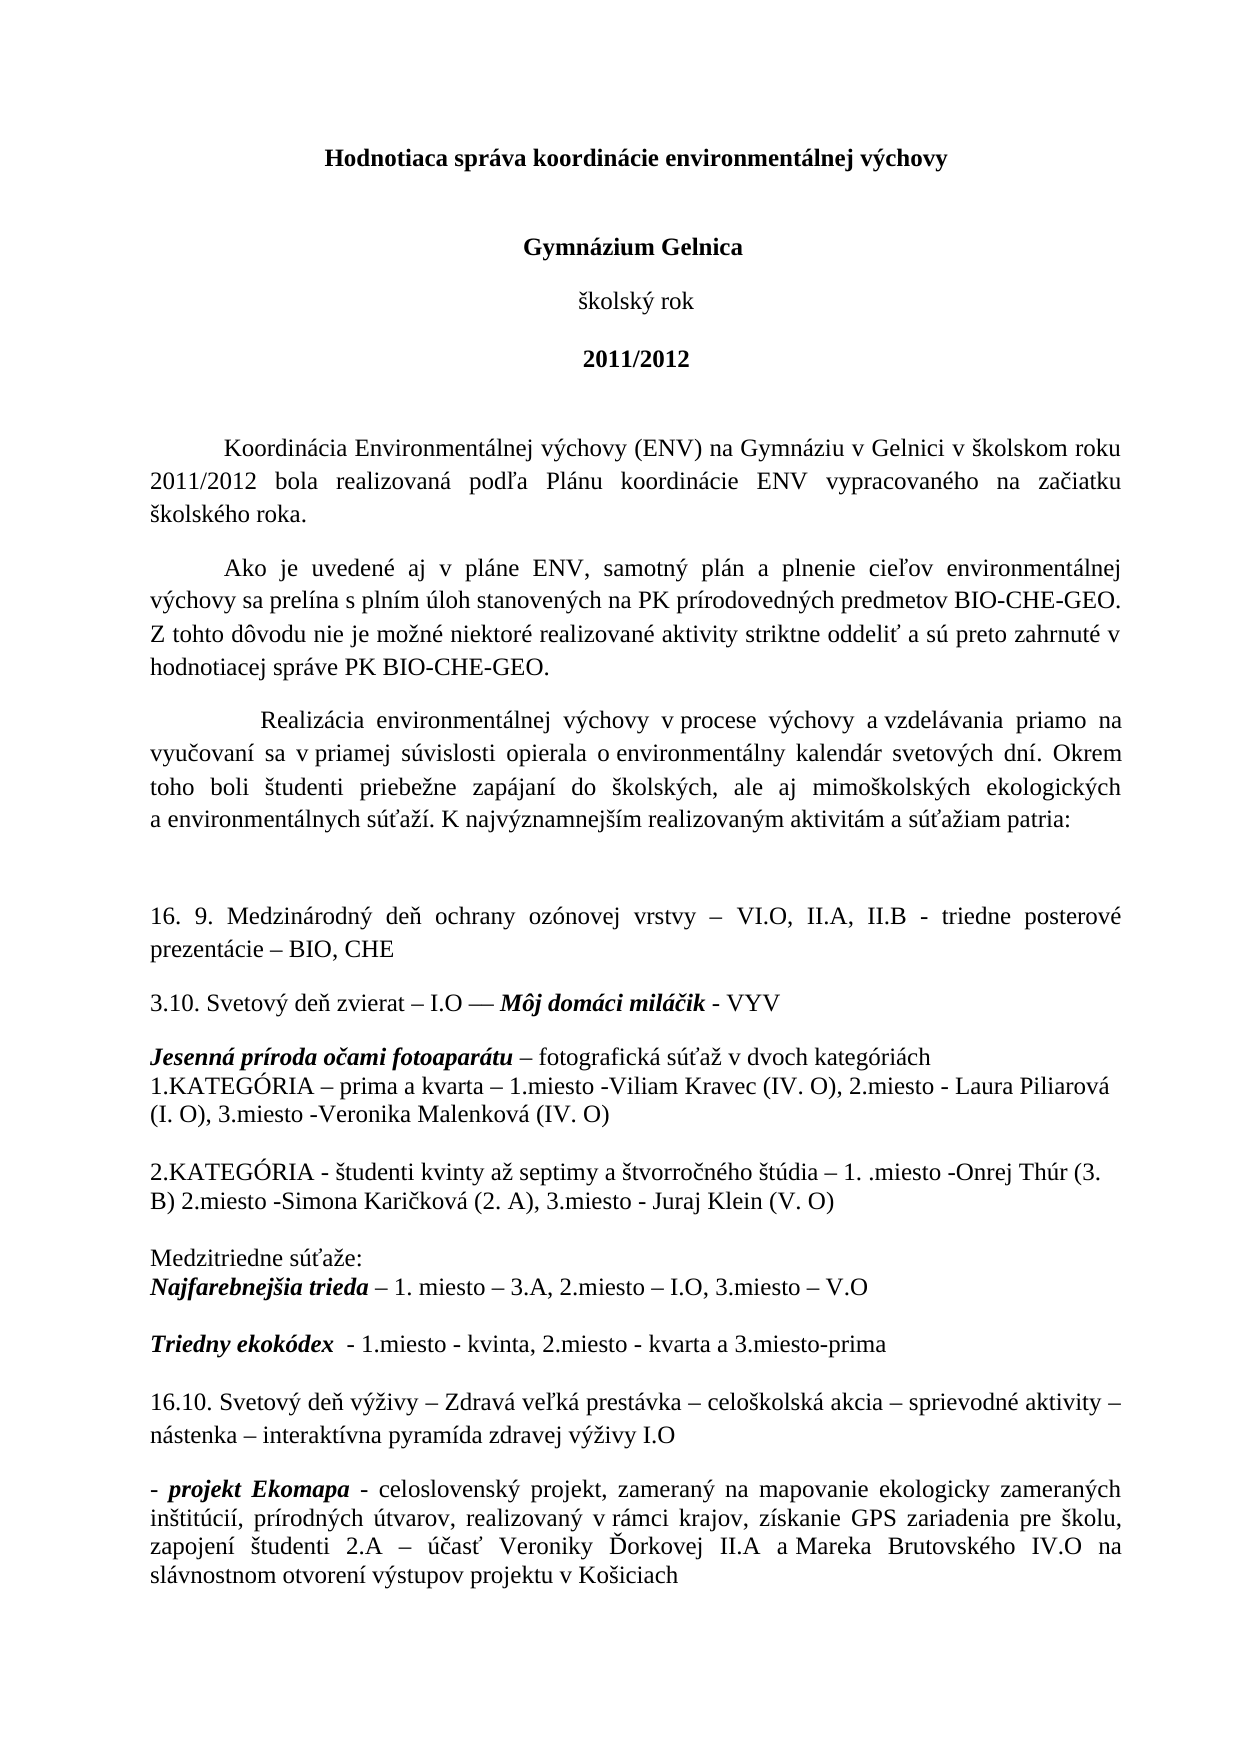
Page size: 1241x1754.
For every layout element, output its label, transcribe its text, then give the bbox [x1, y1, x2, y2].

subtitle 2011/2012 [150, 344, 1122, 373]
text Koordinácia Environmentálnej výchovy (ENV) na Gymnáziu v Gelnici v školskom roku 2011/2012 bola realizovaná podľa Plánu koordinácie ENV vypracovaného na začiatku školského roka. [150, 433, 1122, 527]
text - projekt Ekomapa - celoslovenský projekt, zameraný na mapovanie ekologicky zameraných inštitúcií, prírodných útvarov, realizovaný v rámci krajov, získanie GPS zariadenia pre školu, zapojení študenti 2.A – účasť Veroniky Ďorkovej II.A a Mareka Brutovského IV.O na slávnostnom otvorení výstupov projektu v Košiciach [150, 1474, 1122, 1589]
text Jesenná príroda očami fotoaparátu – fotografická súťaž v dvoch kategóriách [150, 1042, 1122, 1071]
text Medzitriedne súťaže: [150, 1243, 1122, 1272]
text Gymnázium Gelnica [150, 232, 1122, 261]
text Ako je uvedené aj v pláne ENV, samotný plán a plnenie cieľov environmentálnej výchovy sa prelína s plním úloh stanovených na PK prírodovedných predmetov BIO-CHE-GEO. Z tohto dôvodu nie je možné niektoré realizované aktivity striktne oddeliť a sú preto zahrnuté v hodnotiacej správe PK BIO-CHE-GEO. [150, 553, 1122, 680]
text Triedny ekokódex - 1.miesto - kvinta, 2.miesto - kvarta a 3.miesto-prima [150, 1329, 1122, 1358]
text 16.10. Svetový deň výživy – Zdravá veľká prestávka – celoškolská akcia – sprievodné aktivity – nástenka – interaktívna pyramída zdravej výživy I.O [150, 1387, 1122, 1449]
text 16. 9. Medzinárodný deň ochrany ozónovej vrstvy – VI.O, II.A, II.B - triedne posterové prezentácie – BIO, CHE [150, 901, 1122, 963]
text 2.KATEGÓRIA - študenti kvinty až septimy a štvorročného štúdia – 1. .miesto -Onrej Thúr (3. B) 2.miesto -Simona Karičková (2. A), 3.miesto - Juraj Klein (V. O) [150, 1157, 1122, 1214]
text 1.KATEGÓRIA – prima a kvarta – 1.miesto -Viliam Kravec (IV. O), 2.miesto - Laura Piliarová (I. O), 3.miesto -Veronika Malenková (IV. O) [150, 1071, 1122, 1128]
text školský rok [150, 286, 1122, 314]
text Najfarebnejšia trieda – 1. miesto – 3.A, 2.miesto – I.O, 3.miesto – V.O [150, 1272, 1122, 1301]
text Realizácia environmentálnej výchovy v procese výchovy a vzdelávania priamo na vyučovaní sa v priamej súvislosti opierala o environmentálny kalendár svetových dní. Okrem toho boli študenti priebežne zapájaní do školských, ale aj mimoškolských ekologických a environmentálnych súťaží. K najvýznamnejším realizovaným aktivitám a súťažiam patria: [150, 706, 1122, 833]
subtitle Hodnotiaca správa koordinácie environmentálnej výchovy [150, 143, 1122, 172]
text 3.10. Svetový deň zvierat – I.O –– Môj domáci miláčik - VYV [150, 988, 1122, 1017]
